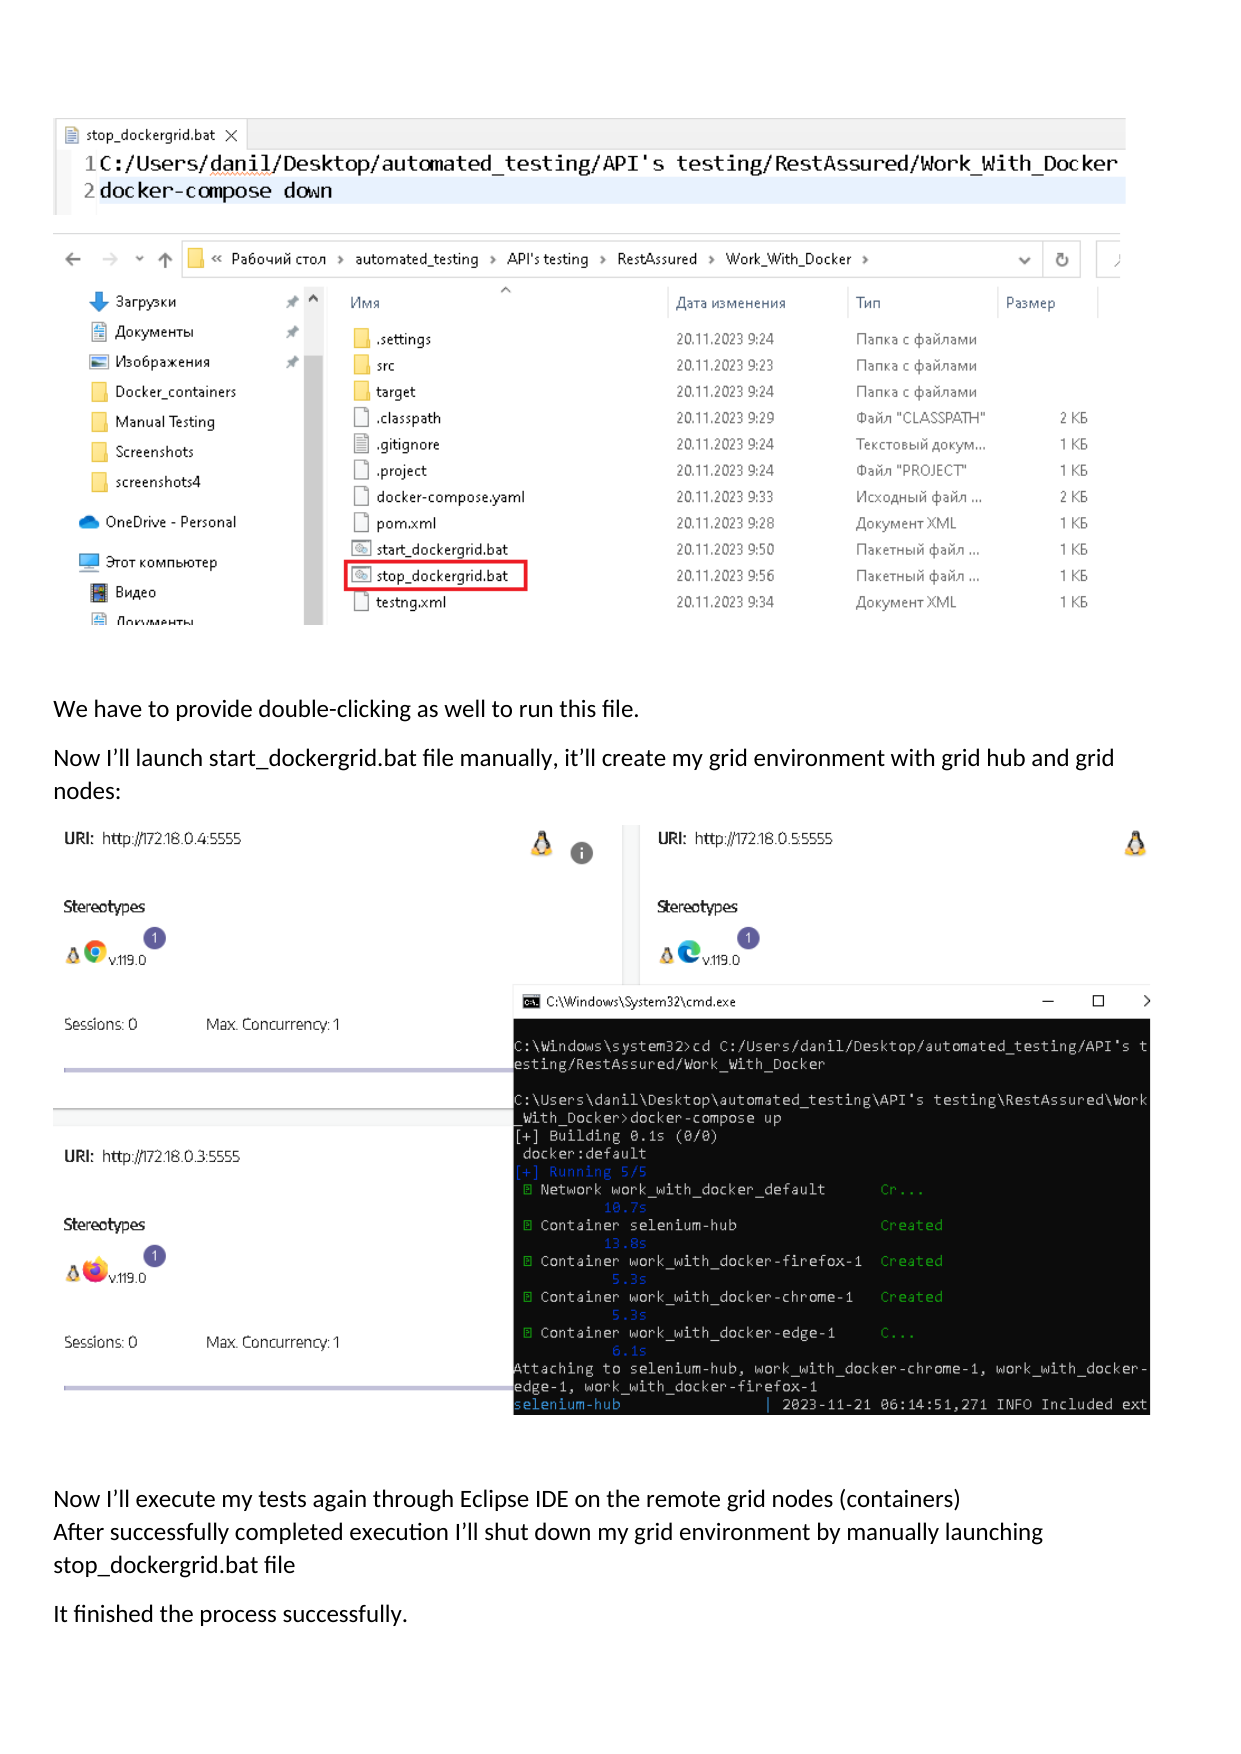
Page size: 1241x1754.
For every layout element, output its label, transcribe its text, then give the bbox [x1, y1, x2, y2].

text Now I’ll execute my tests again through Eclipse IDE on the remote grid nodes (containers) After successfully completed execution I’ll shut down my grid environment by manually launching stop_dockergrid.bat file [53, 1483, 1152, 1579]
text Now I’ll launch start_dockergrid.bat file manually, it’ll create my grid environment with grid hub and grid nodes: [53, 742, 1152, 806]
text It finished the process successfully. [53, 1599, 1152, 1629]
picture [53, 118, 1126, 215]
text We have to provide double-clicking as well to run this file. [53, 693, 1152, 723]
picture [53, 825, 1150, 1415]
picture [53, 233, 1121, 625]
